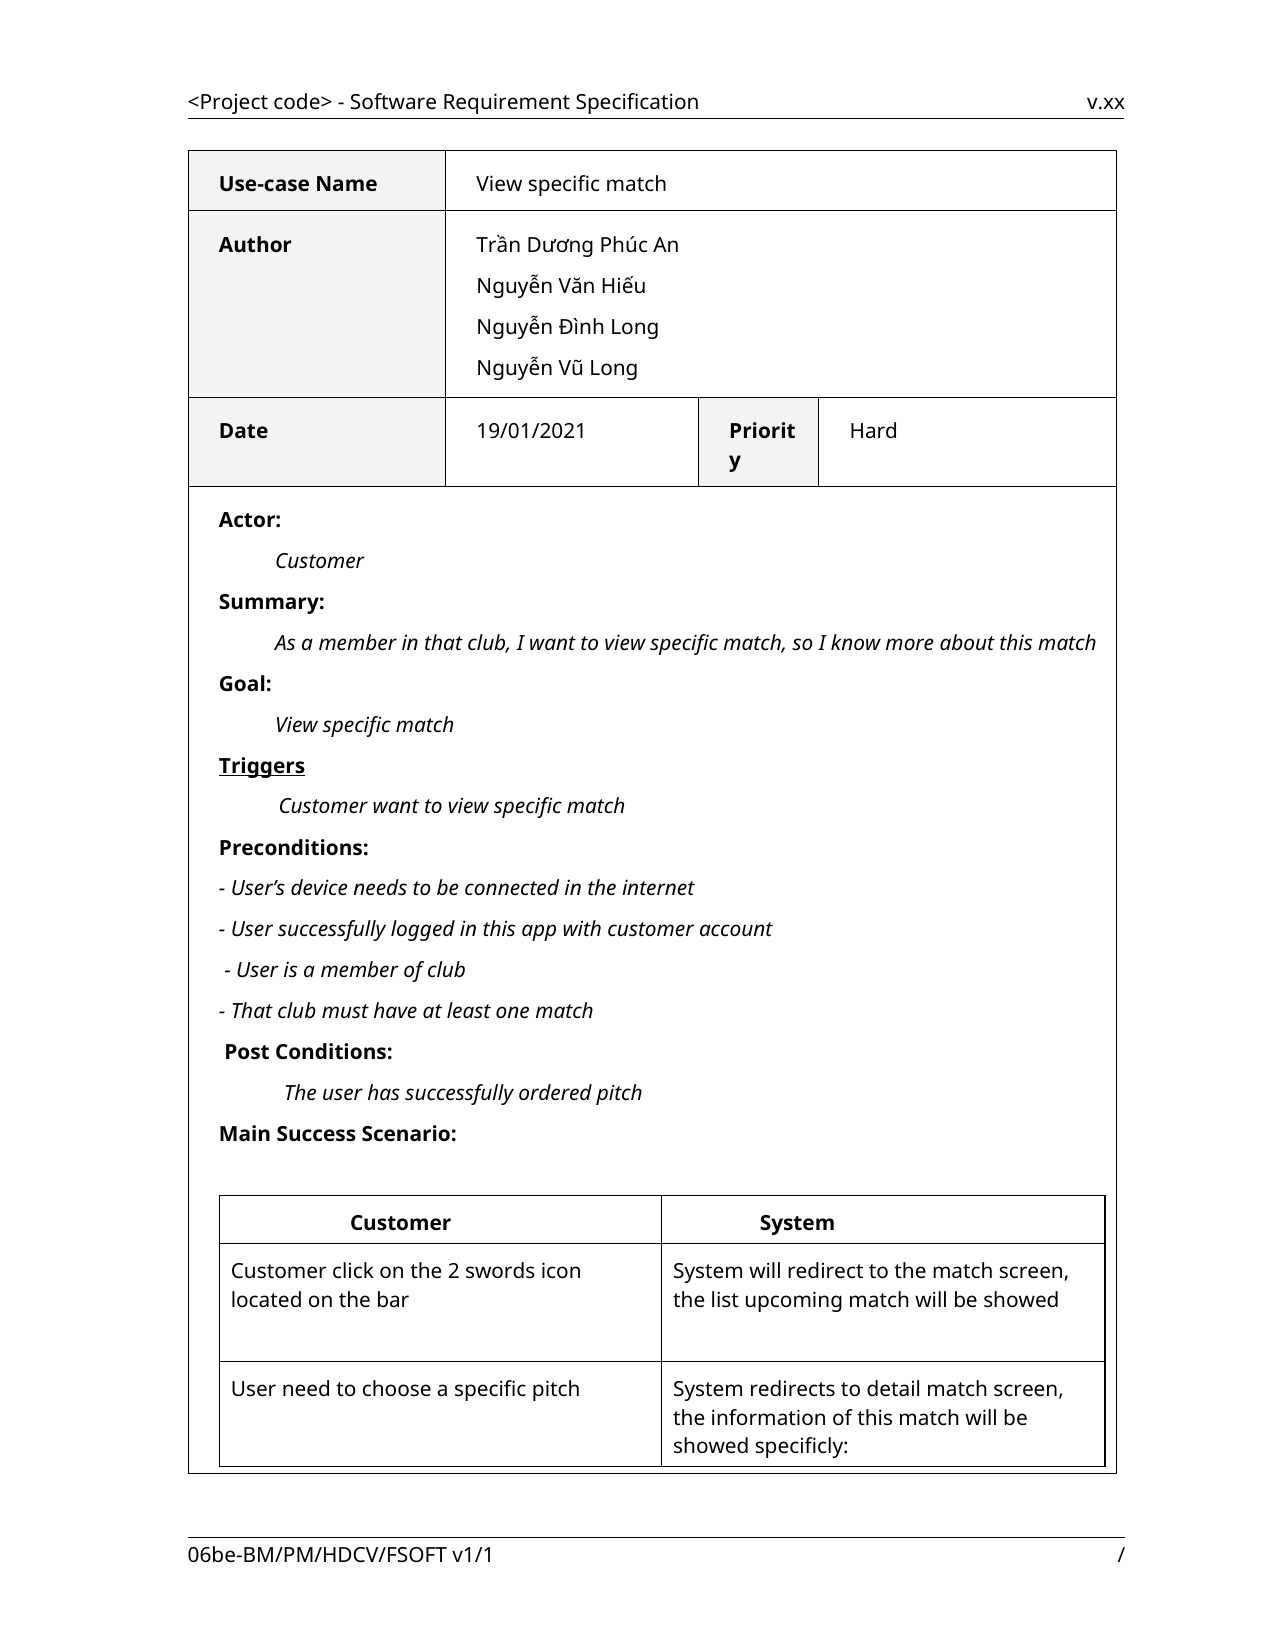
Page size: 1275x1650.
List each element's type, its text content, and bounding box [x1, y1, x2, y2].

table_cell Author [189, 211, 445, 397]
table_cell 19/01/2021 [446, 398, 698, 486]
table_cell Use-case Name [189, 151, 445, 210]
table_cell Date [189, 398, 445, 486]
table_cell Priority [699, 398, 818, 486]
table_cell Trần Dương Phúc An Nguyễn Văn Hiếu Nguyễn Đình Long Nguyễn Vũ Long [446, 211, 1116, 397]
table_cell Hard [819, 398, 1116, 486]
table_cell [189, 487, 1116, 1473]
table_cell View specific match [446, 151, 1116, 210]
